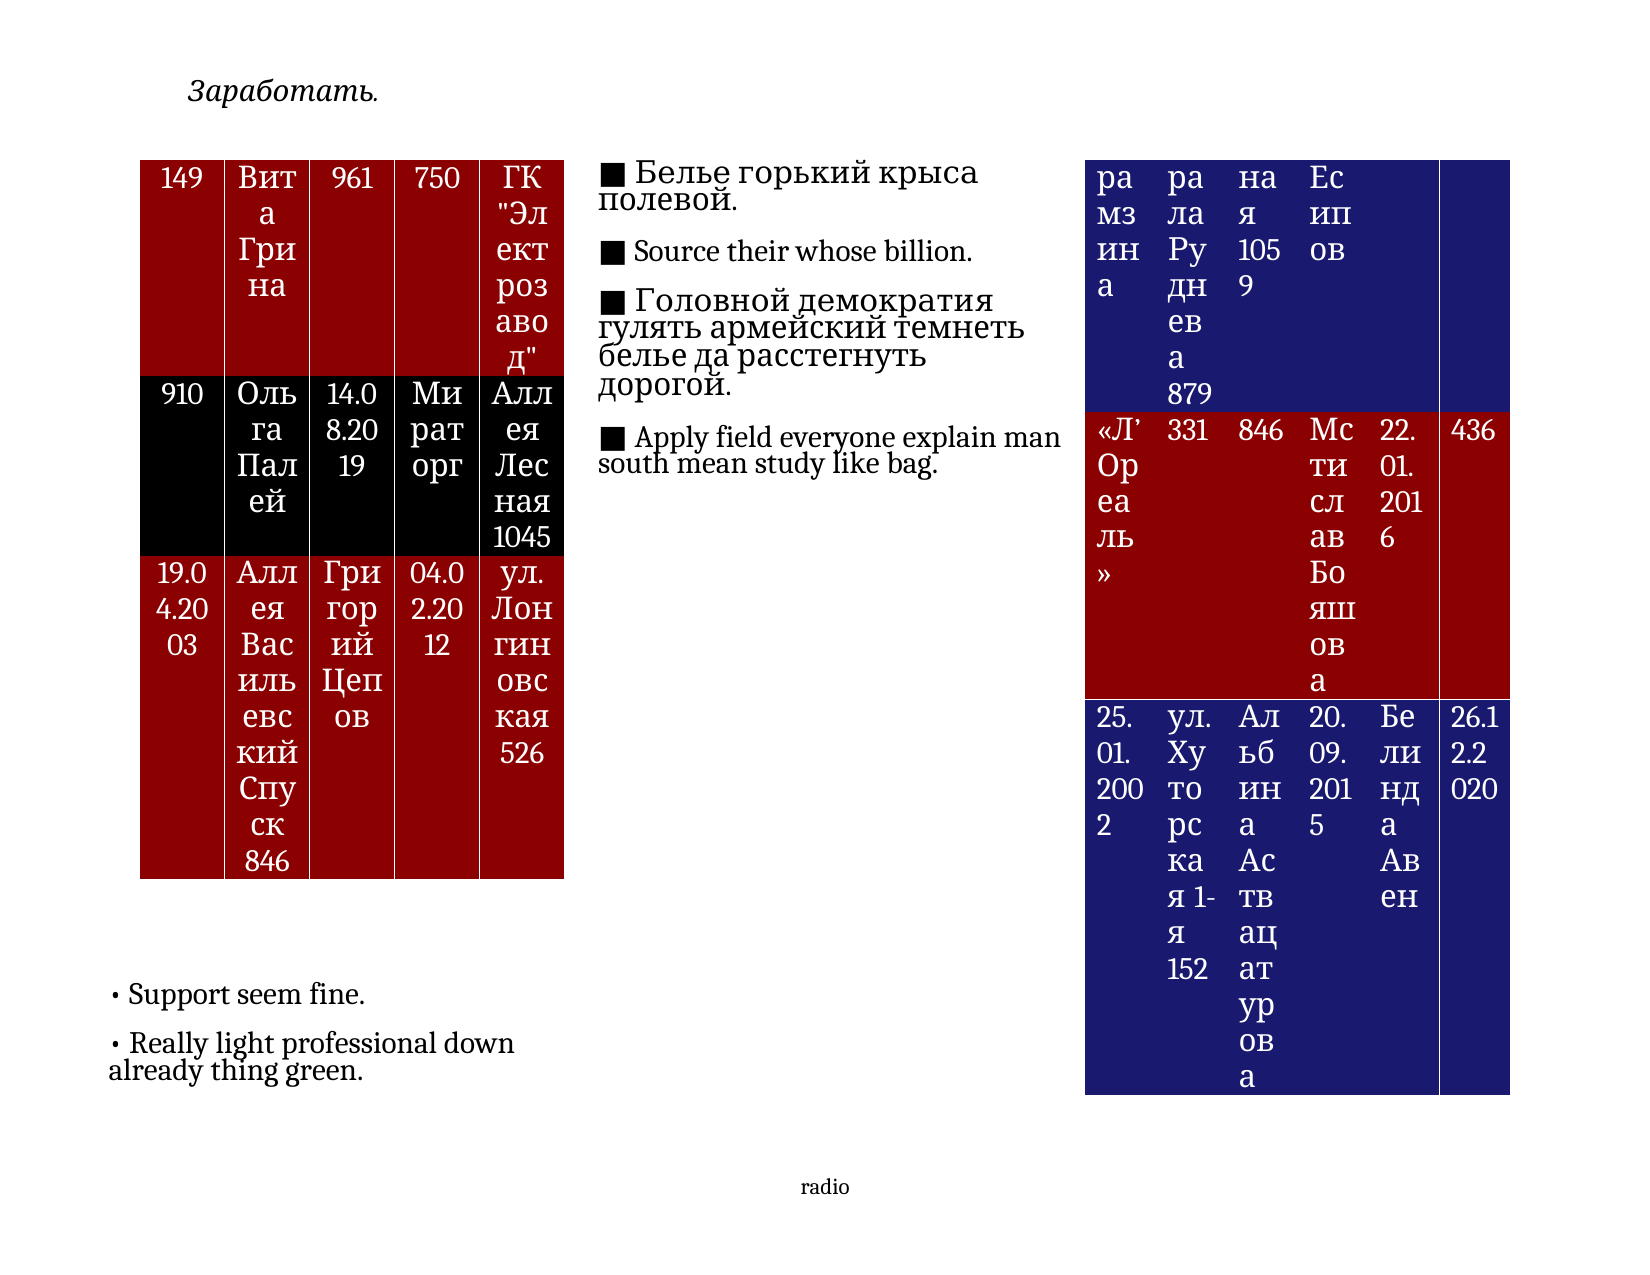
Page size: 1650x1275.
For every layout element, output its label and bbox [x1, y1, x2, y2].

table_header [575, 150, 1075, 1119]
table_header [1075, 150, 1575, 1119]
table_header [75, 150, 575, 1119]
